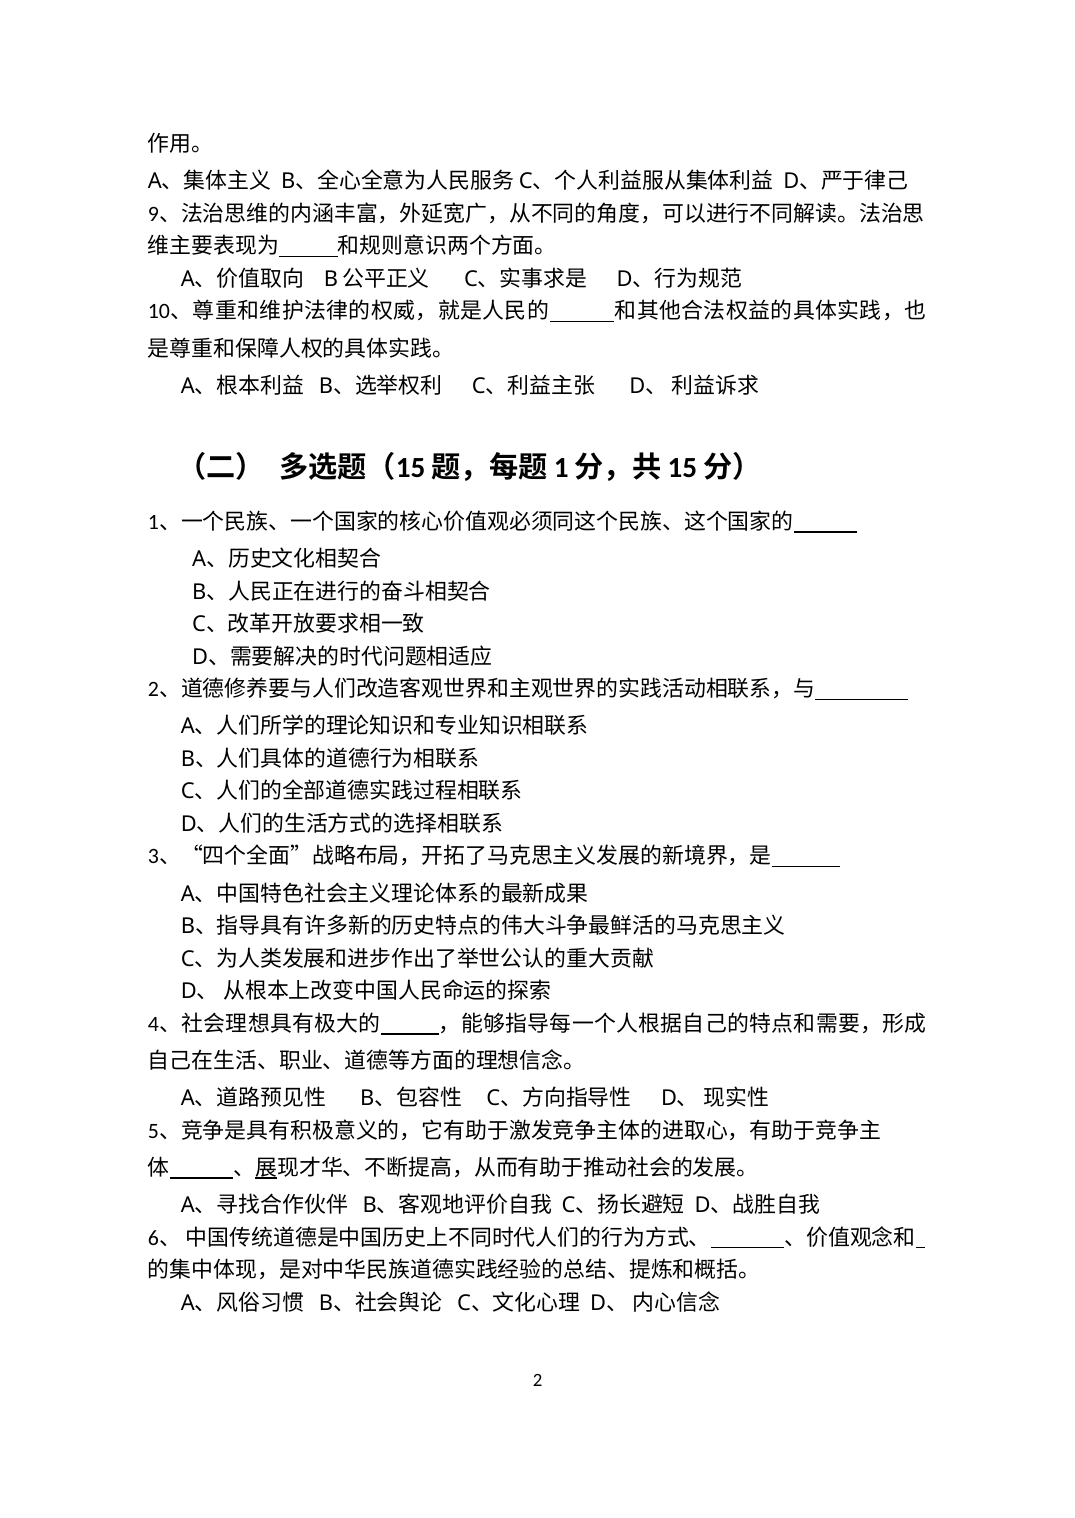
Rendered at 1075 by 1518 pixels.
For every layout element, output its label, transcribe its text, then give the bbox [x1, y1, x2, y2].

text A、根本利益 B、选举权利 C、利益主张 D、 利益诉求 [148, 367, 927, 400]
text A、中国特色社会主义理论体系的最新成果 [148, 875, 927, 908]
text C、改革开放要求相一致 [148, 606, 927, 638]
text D、 从根本上改变中国人民命运的探索 [148, 973, 927, 1005]
text 6、 中国传统道德是中国历史上不同时代人们的行为方式、 、价值观念和 的集中体现，是对中华民族道德实践经验的总结、提炼和概括。 [148, 1219, 927, 1284]
list 多选题（15题，每题1分，共15分） [177, 432, 927, 497]
text B、人们具体的道德行为相联系 [148, 741, 927, 773]
text B、人民正在进行的奋斗相契合 [148, 573, 927, 606]
text C、为人类发展和进步作出了举世公认的重大贡献 [148, 940, 927, 973]
text 4、社会理想具有极大的 ，能够指导每一个人根据自己的特点和需要，形成自己在生活、职业、道德等方面的理想信念。 [148, 1005, 927, 1075]
text D、需要解决的时代问题相适应 [148, 638, 927, 671]
text B、指导具有许多新的历史特点的伟大斗争最鲜活的马克思主义 [148, 908, 927, 940]
text D、人们的生活方式的选择相联系 [148, 806, 927, 838]
text 1、一个民族、一个国家的核心价值观必须同这个民族、这个国家的 [148, 504, 927, 536]
text C、人们的全部道德实践过程相联系 [148, 773, 927, 806]
text 2、道德修养要与人们改造客观世界和主观世界的实践活动相联系，与 [148, 671, 927, 703]
text A、道路预见性 B、包容性 C、方向指导性 D、 现实性 [148, 1080, 927, 1112]
text 5、竞争是具有积极意义的，它有助于激发竞争主体的进取心，有助于竞争主 [148, 1112, 927, 1145]
text A、人们所学的理论知识和专业知识相联系 [148, 708, 927, 741]
text 体 、展现才华、不断提高，从而有助于推动社会的发展。 [148, 1149, 927, 1182]
text A、历史文化相契合 [148, 541, 927, 573]
text A、价值取向 B公平正义 C、实事求是 D、行为规范 [148, 261, 927, 293]
text A、寻找合作伙伴 B、客观地评价自我 C、扬长避短 D、战胜自我 [148, 1187, 927, 1219]
text 10、尊重和维护法律的权威，就是人民的 和其他合法权益的具体实践，也是尊重和保障人权的具体实践。 [148, 293, 927, 363]
text 9、法治思维的内涵丰富，外延宽广，从不同的角度，可以进行不同解读。法治思维主要表现为 和规则意识两个方面。 [148, 196, 927, 261]
text 3、“四个全面”战略布局，开拓了马克思主义发展的新境界，是 [148, 838, 927, 871]
text A、集体主义 B、全心全意为人民服务 C、个人利益服从集体利益 D、严于律己 [148, 163, 927, 196]
text A、风俗习惯 B、社会舆论 C、文化心理 D、 内心信念 [148, 1284, 927, 1317]
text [148, 126, 927, 158]
